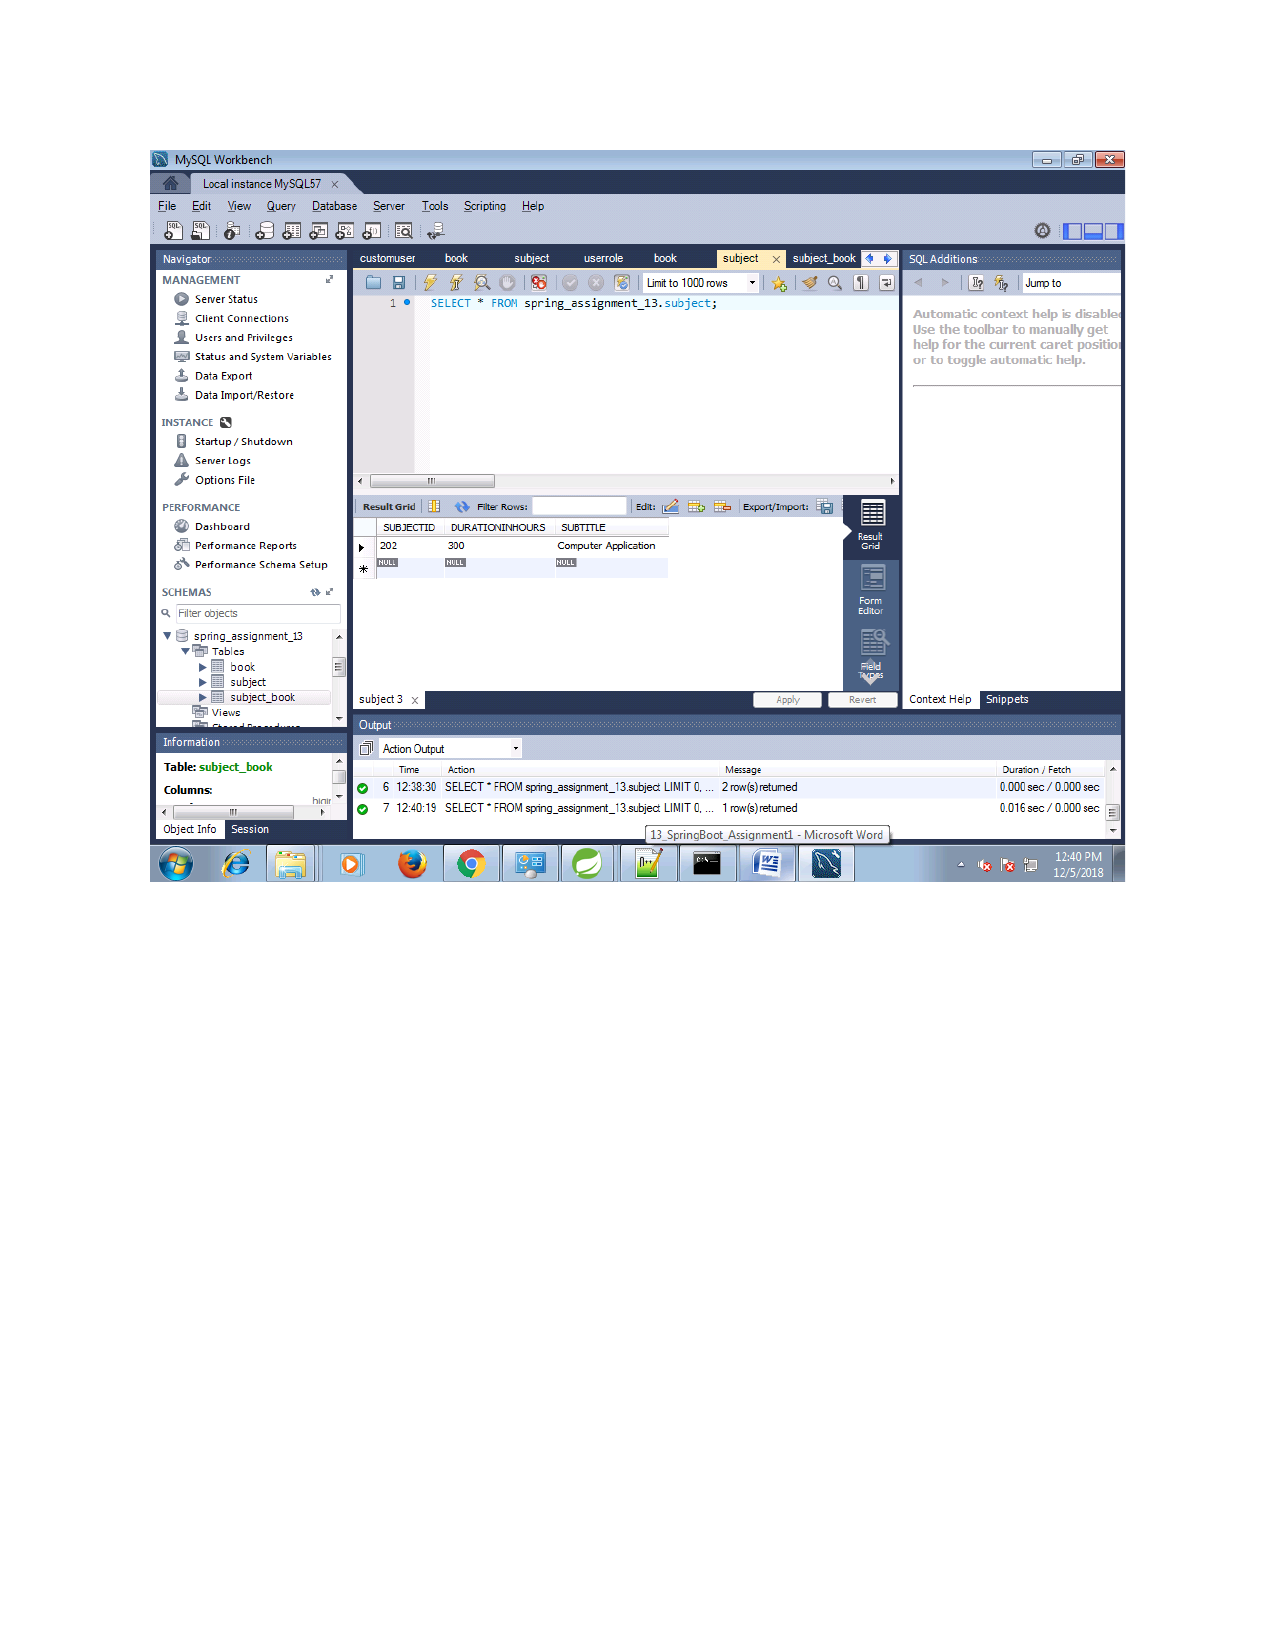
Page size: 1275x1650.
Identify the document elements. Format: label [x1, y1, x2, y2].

picture [150, 150, 1125, 882]
